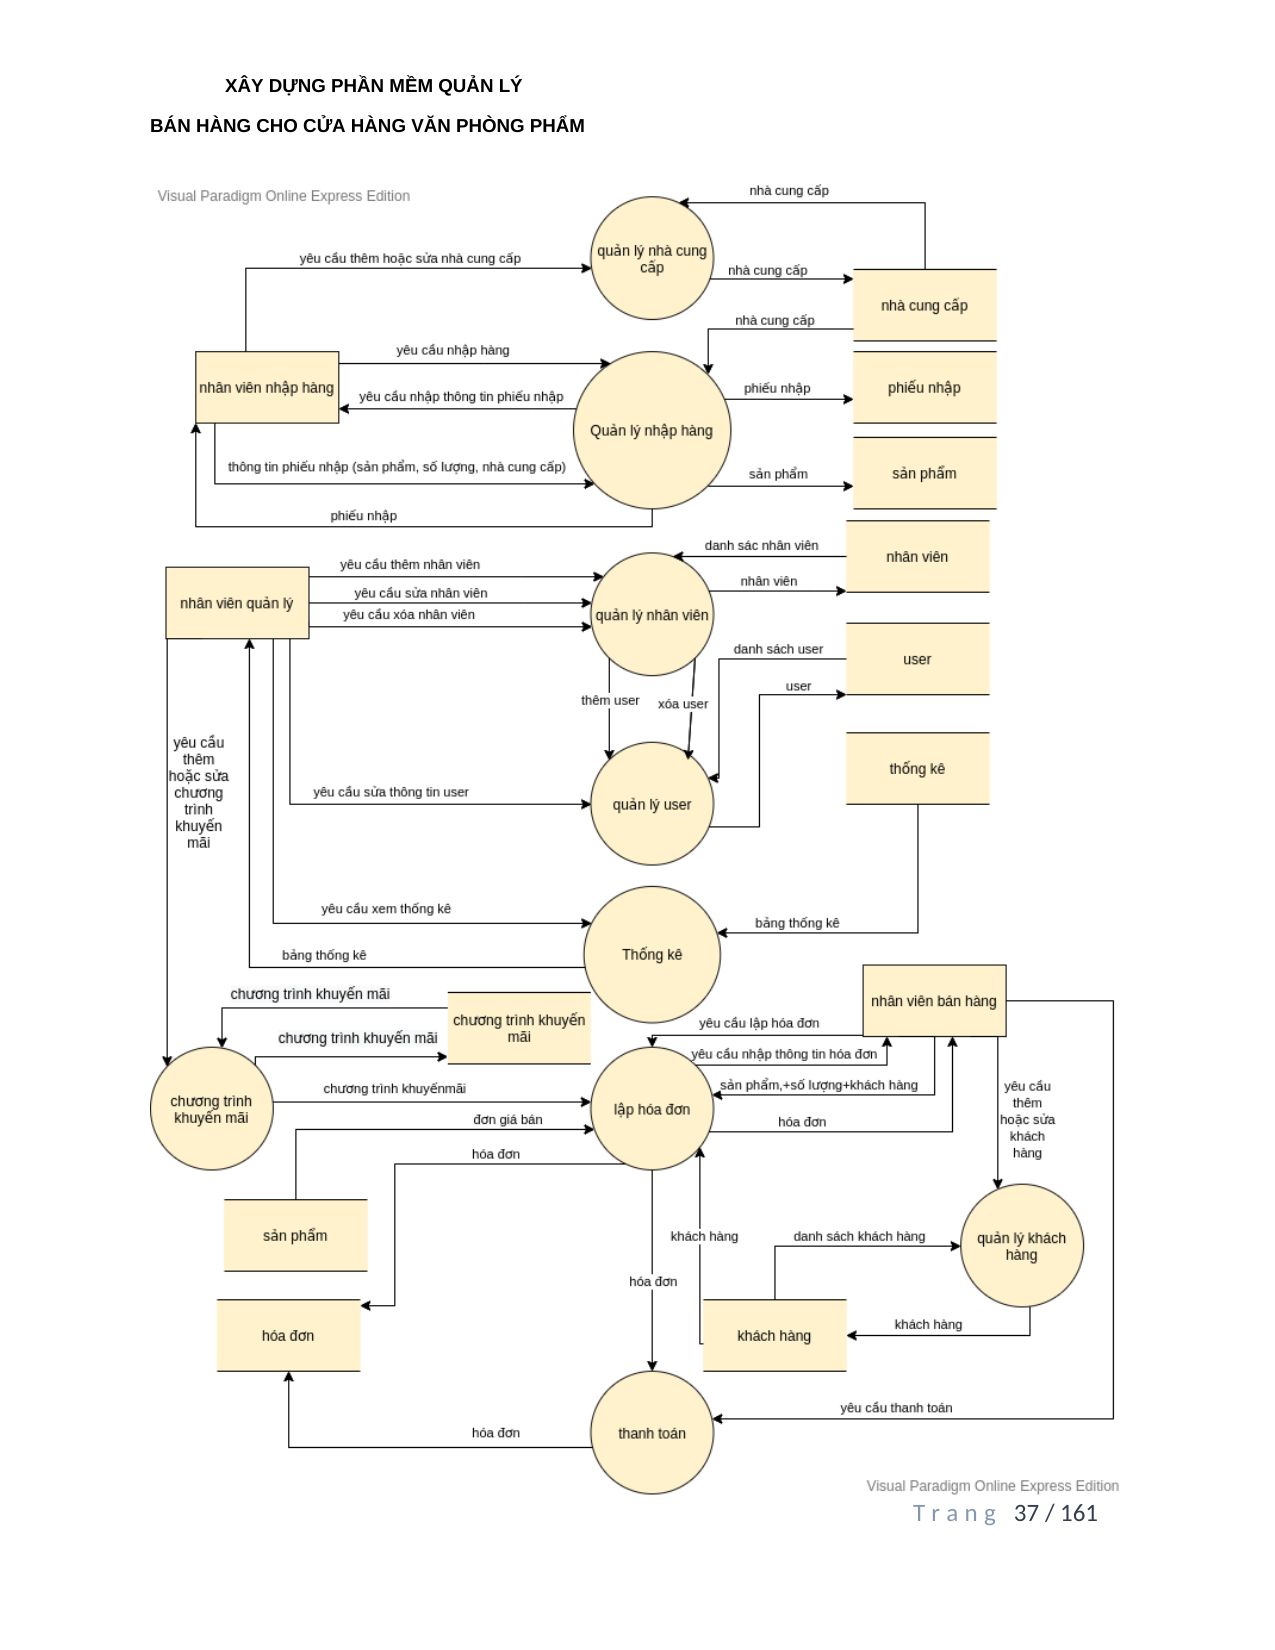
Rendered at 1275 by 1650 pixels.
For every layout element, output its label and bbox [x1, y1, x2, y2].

picture [150, 182, 1125, 1497]
